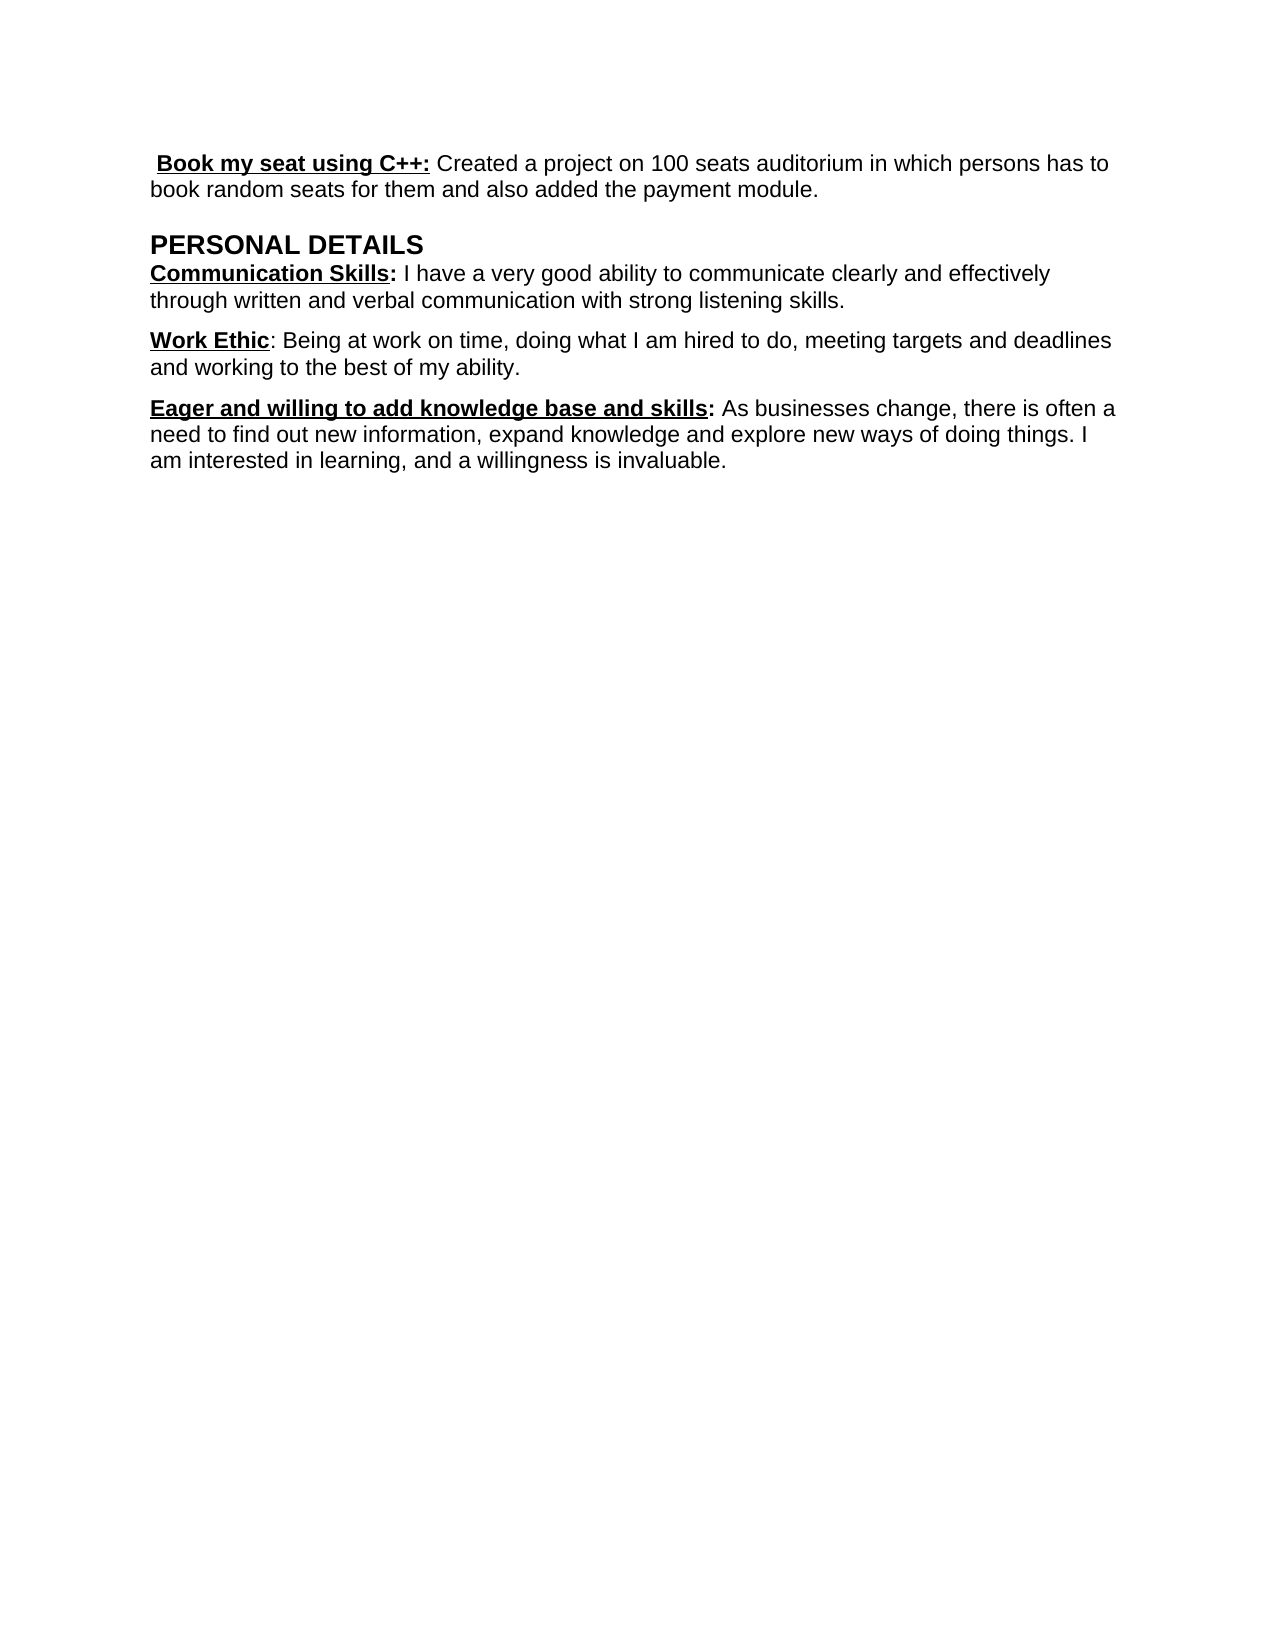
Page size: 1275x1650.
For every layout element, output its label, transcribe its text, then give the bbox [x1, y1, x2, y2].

text PERSONAL DETAILS [150, 229, 1125, 260]
text Eager and willing to add knowledge base and skills: As businesses change, there is often a need to find out new information, expand knowledge and explore new ways of doing things. I am interested in learning, and a willingness is invaluable. [150, 394, 1125, 473]
text Work Ethic: Being at work on time, doing what I am hired to do, meeting targets and deadlines and working to the best of my ability. [150, 327, 1125, 380]
text Communication Skills: I have a very good ability to communicate clearly and effectively through written and verbal communication with strong listening skills. [150, 260, 1125, 313]
text Book my seat using C++: Created a project on 100 seats auditorium in which persons has to book random seats for them and also added the payment module. [150, 150, 1125, 203]
